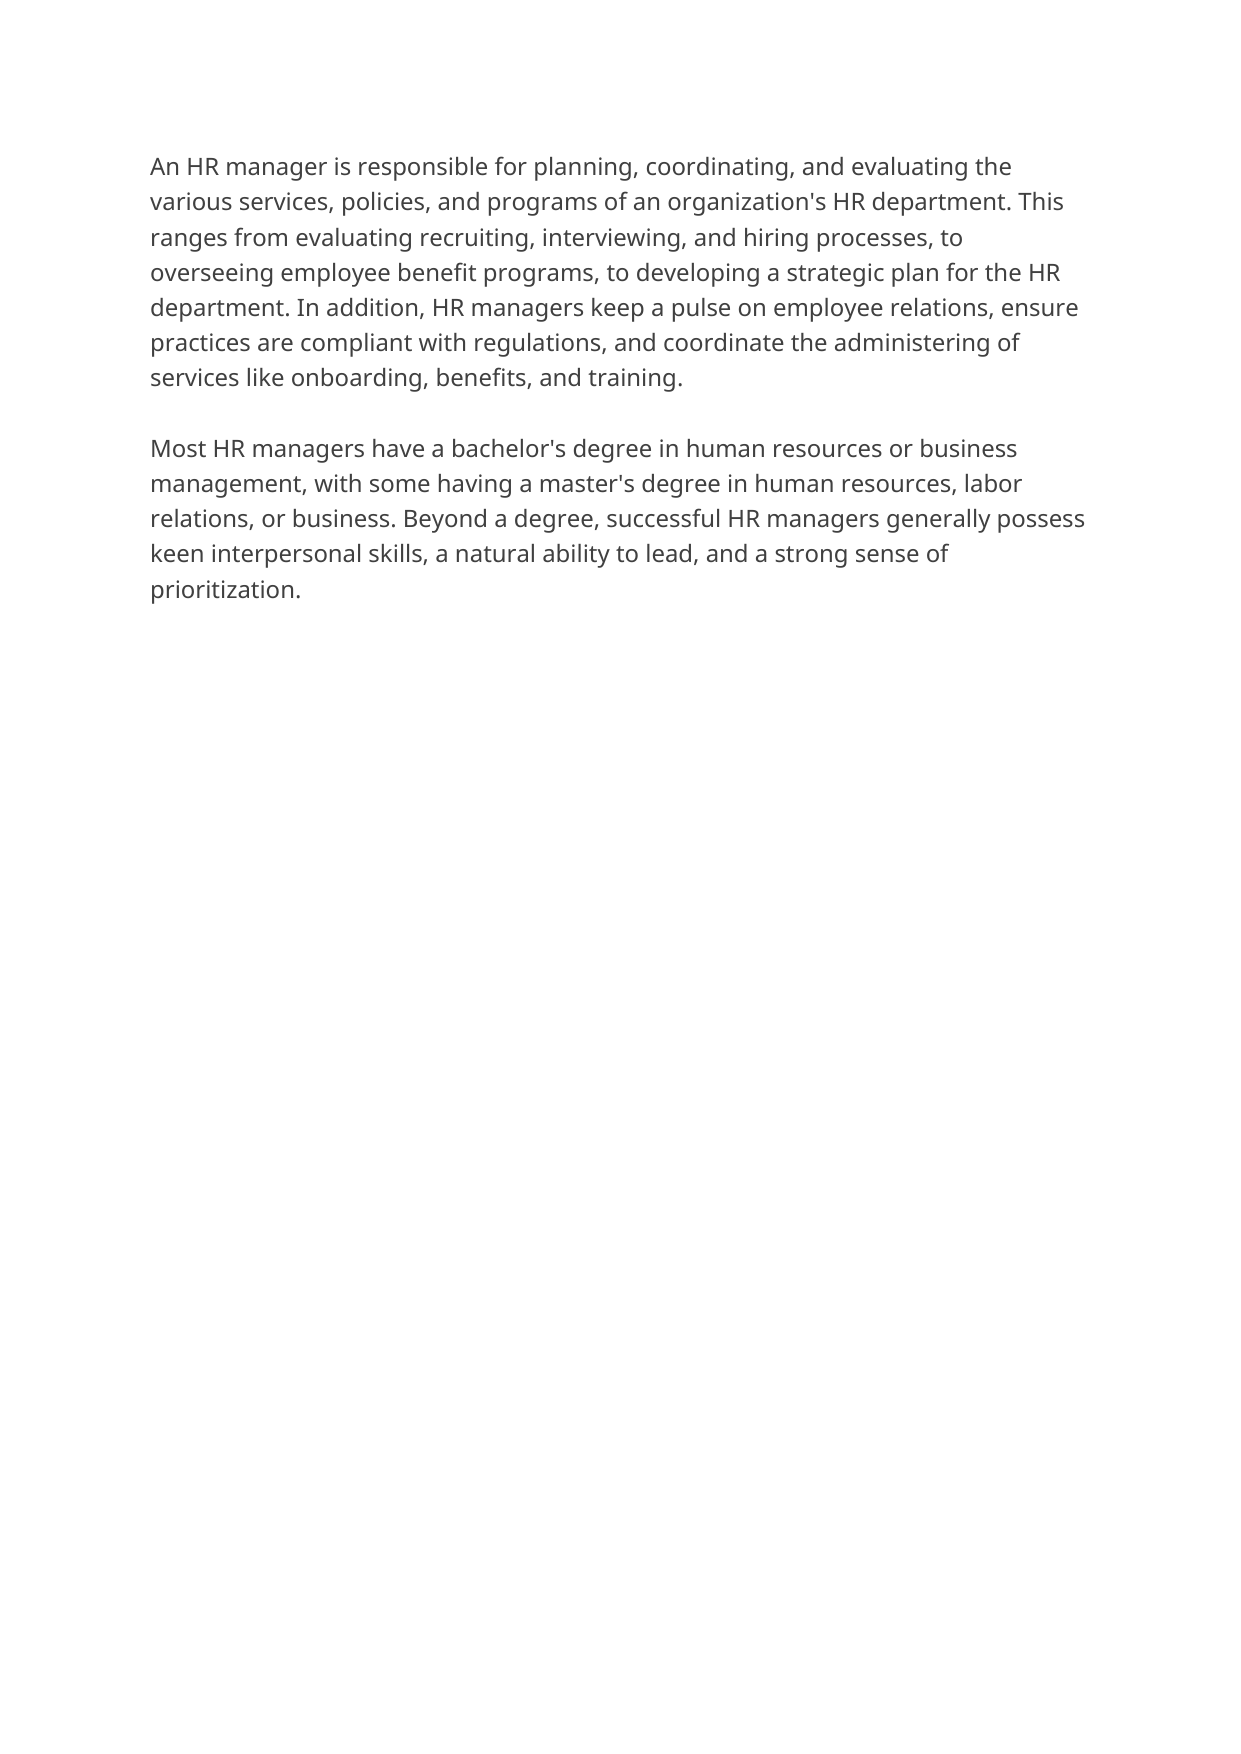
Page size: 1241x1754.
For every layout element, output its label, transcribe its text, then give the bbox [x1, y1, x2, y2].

text An HR manager is responsible for planning, coordinating, and evaluating the various services, policies, and programs of an organization's HR department. This ranges from evaluating recruiting, interviewing, and hiring processes, to overseeing employee benefit programs, to developing a strategic plan for the HR department. In addition, HR managers keep a pulse on employee relations, ensure practices are compliant with regulations, and coordinate the administering of services like onboarding, benefits, and training. Most HR managers have a bachelor's degree in human resources or business management, with some having a master's degree in human resources, labor relations, or business. Beyond a degree, successful HR managers generally possess keen interpersonal skills, a natural ability to lead, and a strong sense of prioritization. [150, 150, 1090, 605]
